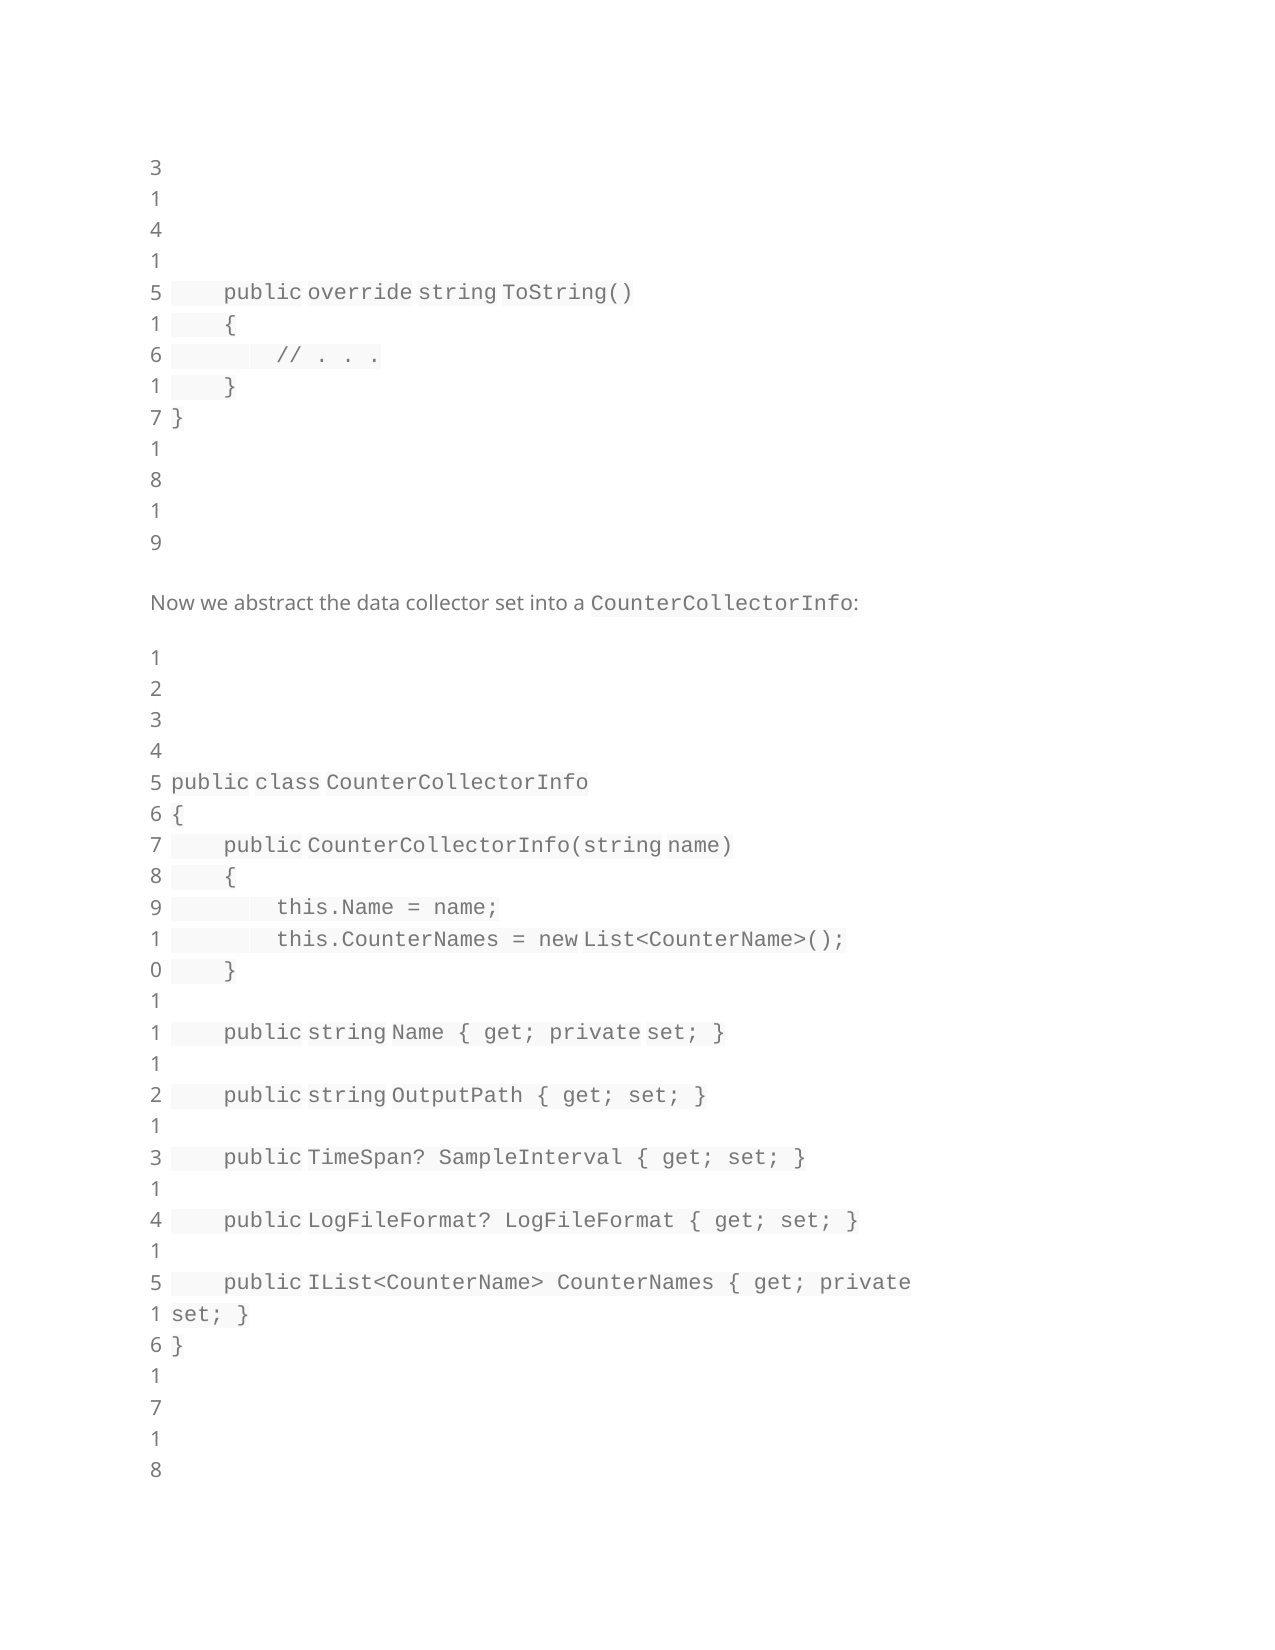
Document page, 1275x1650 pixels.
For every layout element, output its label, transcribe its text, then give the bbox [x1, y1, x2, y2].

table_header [150, 150, 171, 556]
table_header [171, 150, 680, 556]
table_header public class CounterCollectorInfo { public CounterCollectorInfo(string name) { this.Name = name; this.CounterNames = new List<CounterName>(); } public string Name { get; private set; } public string OutputPath { get; set; } public TimeSpan? SampleInterval { get; set; } public LogFileFormat? LogFileFormat { get; set; } public IList<CounterName> CounterNames { get; private set; } } [171, 640, 995, 1484]
text Now we abstract the data collector set into a CounterCollectorInfo: [150, 585, 1125, 617]
table_header 1 2 3 4 5 6 7 8 9 10 11 12 13 14 15 16 17 18 [150, 640, 171, 1484]
